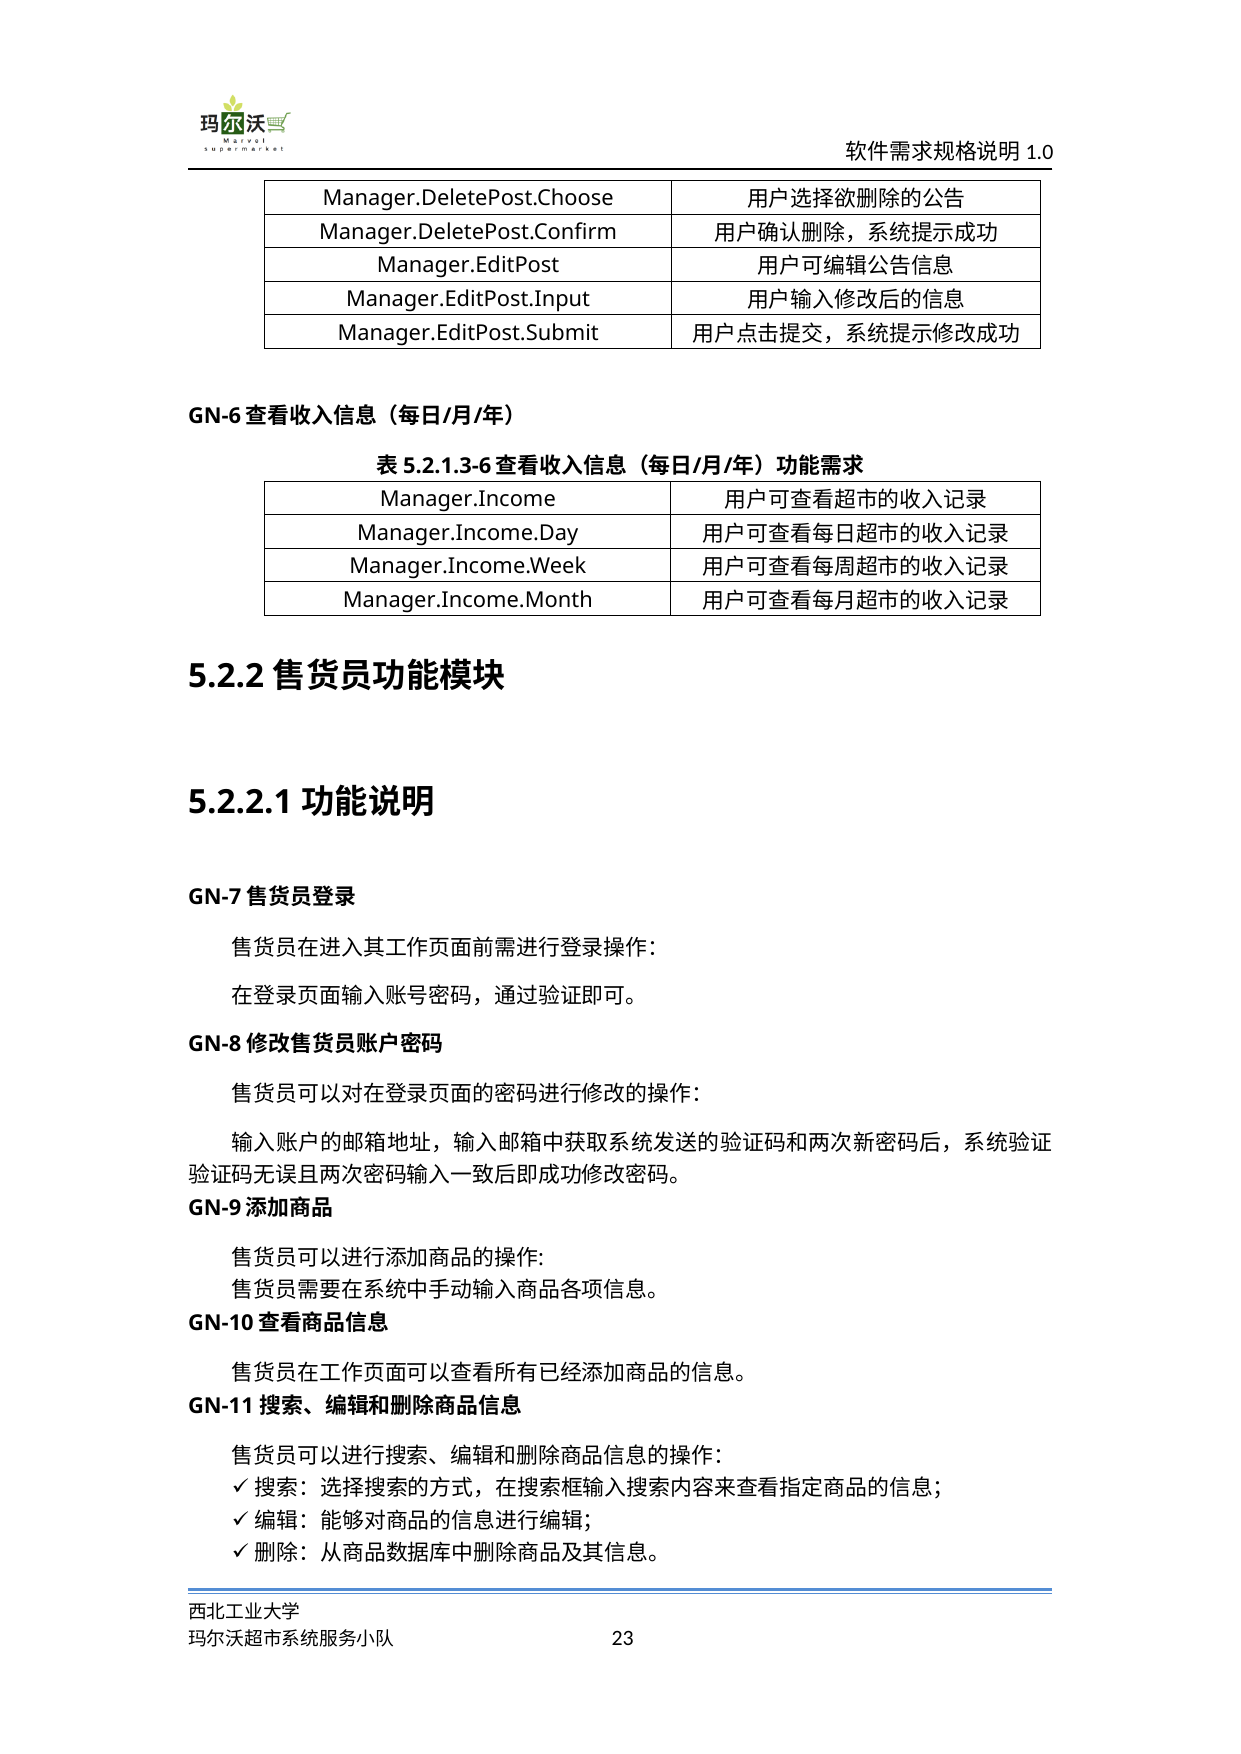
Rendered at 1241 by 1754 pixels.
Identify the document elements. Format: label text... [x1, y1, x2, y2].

table_cell 用户点击提交，系统提示修改成功 [672, 315, 1040, 348]
text 售货员可以对在登录页面的密码进行修改的操作： [188, 1076, 1052, 1108]
subtitle GN-11 搜索、编辑和删除商品信息 [188, 1387, 1052, 1420]
text 删除：从商品数据库中删除商品及其信息。 [188, 1535, 1052, 1567]
text 搜索：选择搜索的方式，在搜索框输入搜索内容来查看指定商品的信息； [188, 1470, 1052, 1502]
table_cell Manager.EditPost.Input [265, 282, 671, 314]
table_cell 用户可查看每月超市的收入记录 [671, 582, 1040, 615]
picture [187, 88, 304, 160]
table_cell Manager.Income.Month [265, 582, 670, 615]
text 售货员在工作页面可以查看所有已经添加商品的信息。 [188, 1355, 1052, 1387]
table_cell Manager.DeletePost.Confirm [265, 215, 671, 247]
text 售货员需要在系统中手动输入商品各项信息。 [188, 1272, 1052, 1304]
table_cell Manager.EditPost.Submit [265, 315, 671, 348]
table_cell 用户可编辑公告信息 [672, 248, 1040, 281]
text 售货员可以进行添加商品的操作: [188, 1239, 1052, 1272]
text 售货员在进入其工作页面前需进行登录操作： [188, 929, 1052, 962]
table_header Manager.Income [265, 482, 670, 514]
subtitle 5.2.2 售货员功能模块 [188, 641, 1052, 706]
text 输入账户的邮箱地址，输入邮箱中获取系统发送的验证码和两次新密码后，系统验证验证码无误且两次密码输入一致后即成功修改密码。 [188, 1124, 1052, 1189]
text 售货员可以进行搜索、编辑和删除商品信息的操作： [188, 1437, 1052, 1470]
table_cell Manager.Income.Week [265, 549, 670, 581]
table_cell 用户选择欲删除的公告 [672, 181, 1040, 213]
table_cell Manager.DeletePost.Choose [265, 181, 671, 213]
table_cell Manager.Income.Day [265, 515, 670, 548]
subtitle GN-9添加商品 [188, 1189, 1052, 1222]
text 编辑：能够对商品的信息进行编辑； [188, 1502, 1052, 1535]
text 表5.2.1.3-6查看收入信息（每日/月/年）功能需求 [188, 448, 1052, 481]
text 在登录页面输入账号密码，通过验证即可。 [188, 977, 1052, 1010]
table_cell 用户可查看每日超市的收入记录 [671, 515, 1040, 548]
table_cell 用户输入修改后的信息 [672, 282, 1040, 314]
subtitle GN-8 修改售货员账户密码 [188, 1026, 1052, 1058]
table_cell Manager.EditPost [265, 248, 671, 281]
table_cell 用户可查看每周超市的收入记录 [671, 549, 1040, 581]
table_header 用户可查看超市的收入记录 [671, 482, 1040, 514]
subtitle GN-7 售货员登录 [188, 879, 1052, 911]
subtitle GN-10查看商品信息 [188, 1304, 1052, 1337]
subtitle 5.2.2.1 功能说明 [188, 766, 1052, 831]
subtitle GN-6查看收入信息（每日/月/年） [188, 398, 1052, 430]
table_cell 用户确认删除，系统提示成功 [672, 215, 1040, 247]
